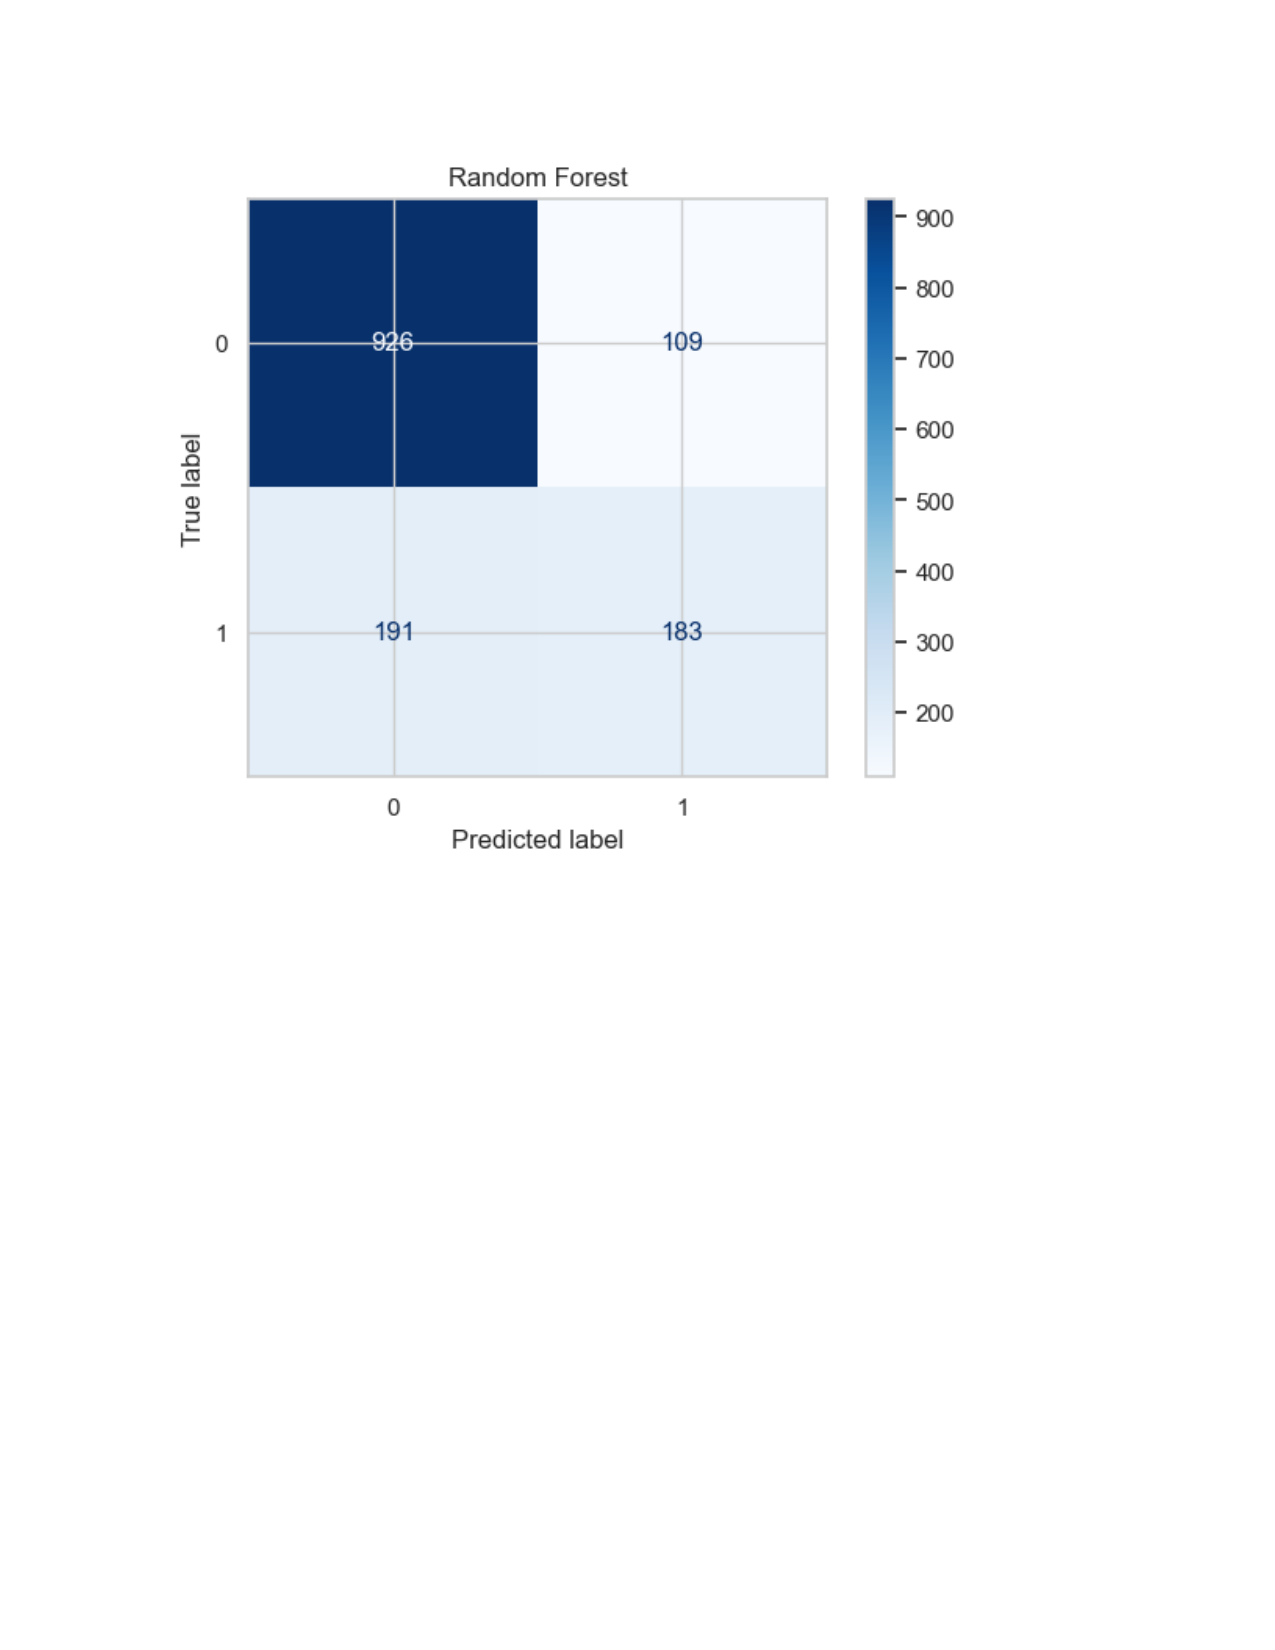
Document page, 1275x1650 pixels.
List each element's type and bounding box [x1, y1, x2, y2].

picture [150, 150, 985, 866]
